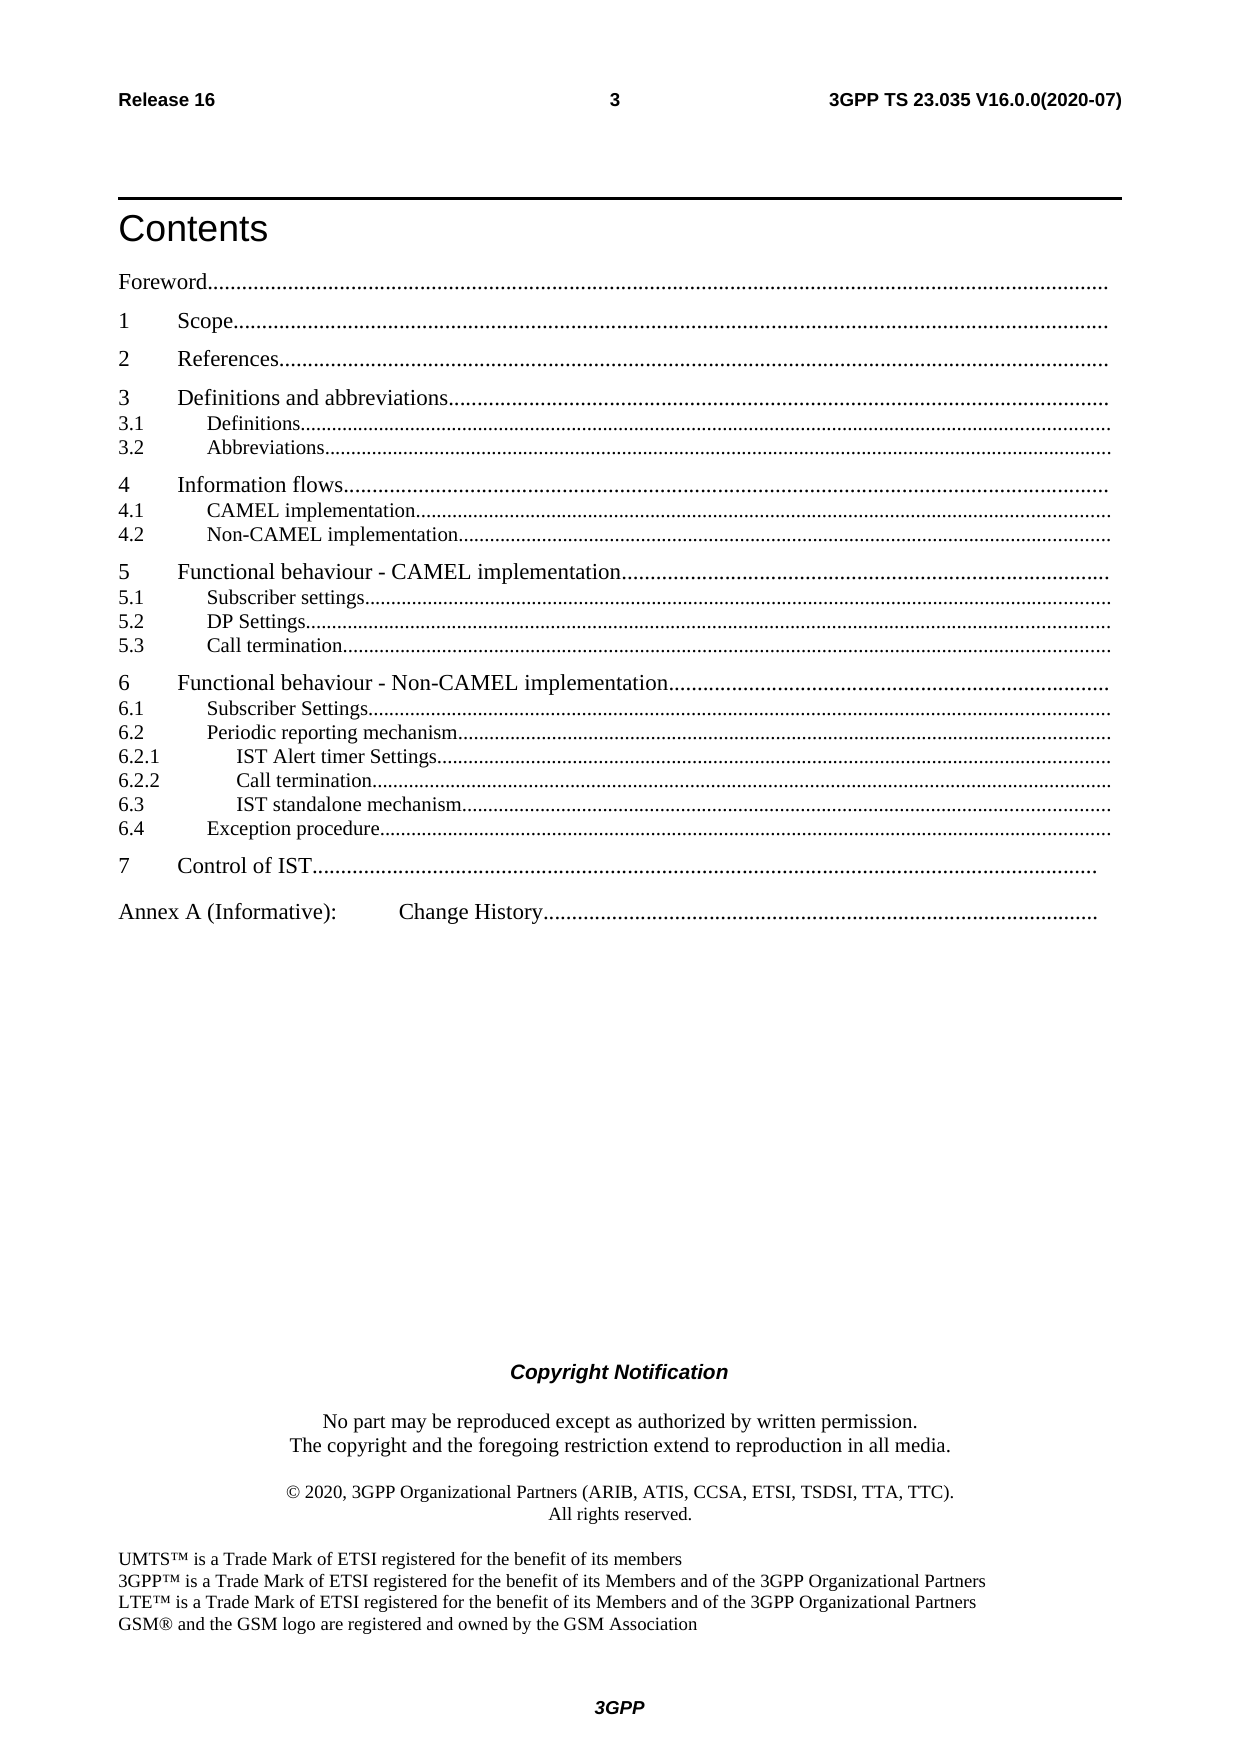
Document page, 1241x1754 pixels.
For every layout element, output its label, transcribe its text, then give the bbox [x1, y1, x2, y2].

text Contents [118, 200, 1122, 249]
